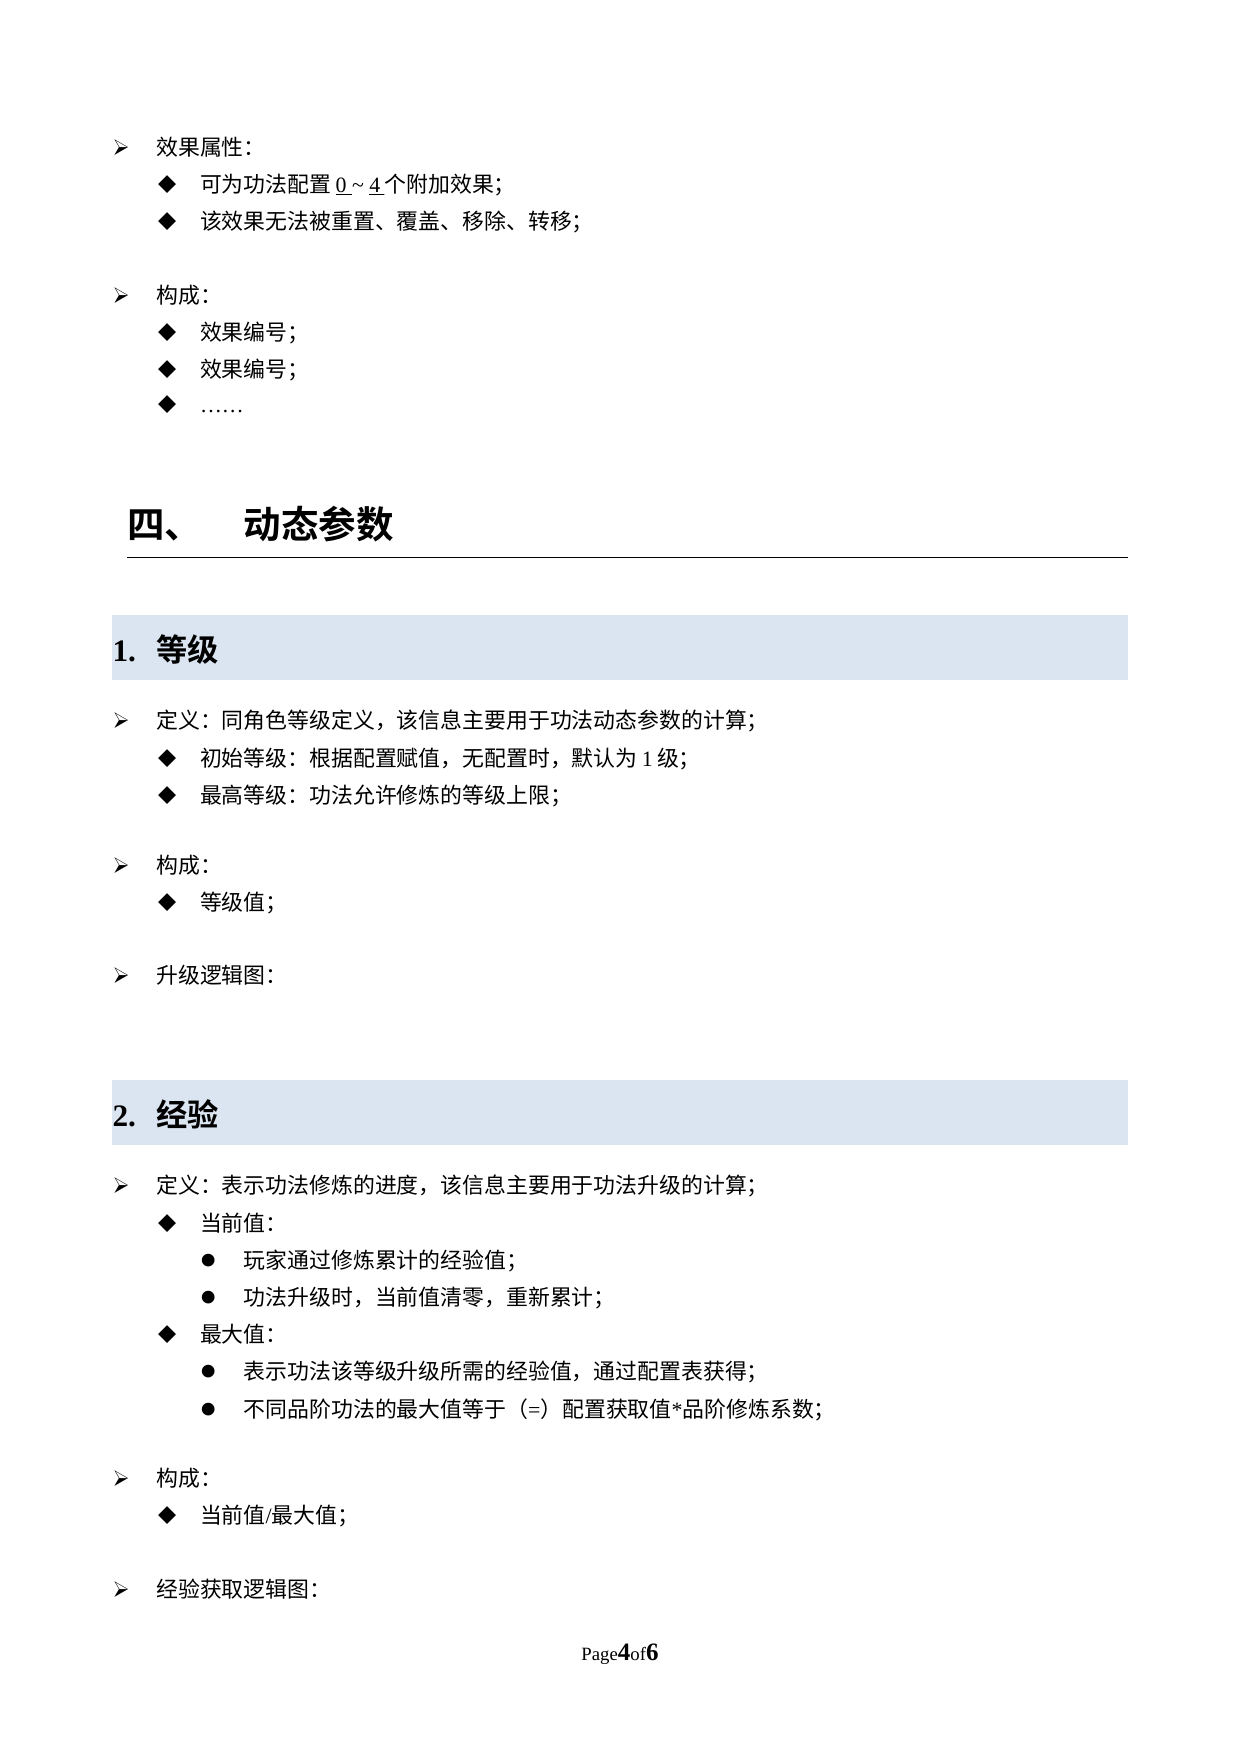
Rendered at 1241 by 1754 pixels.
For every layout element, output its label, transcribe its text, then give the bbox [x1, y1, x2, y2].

list …… [156, 389, 1128, 421]
list 效果编号； [156, 352, 1128, 384]
list 等级值； [156, 884, 1128, 917]
list 当前值/最大值； [156, 1498, 1128, 1531]
list 功法升级时，当前值清零，重新累计； [200, 1279, 1128, 1312]
list 表示功法该等级升级所需的经验值，通过配置表获得； [200, 1354, 1128, 1386]
list 定义：表示功法修炼的进度，该信息主要用于功法升级的计算； [112, 1168, 1128, 1201]
list 该效果无法被重置、覆盖、移除、转移； [156, 204, 1128, 236]
list 构成： [112, 847, 1128, 880]
list 定义：同角色等级定义，该信息主要用于功法动态参数的计算； [112, 703, 1128, 736]
list 当前值： [156, 1205, 1128, 1238]
list 可为功法配置0 ~ 4个附加效果； [156, 167, 1128, 199]
list 效果编号； [156, 314, 1128, 347]
list 玩家通过修炼累计的经验值； [200, 1242, 1128, 1275]
subtitle 等级 [112, 615, 1128, 680]
list 经验获取逻辑图： [112, 1571, 1128, 1604]
list 最高等级：功法允许修炼的等级上限； [156, 777, 1128, 810]
list 构成： [112, 1461, 1128, 1493]
list 升级逻辑图： [112, 958, 1128, 990]
list 不同品阶功法的最大值等于（=）配置获取值*品阶修炼系数； [200, 1391, 1128, 1424]
list 效果属性： [112, 129, 1128, 162]
subtitle 动态参数 [127, 490, 1128, 557]
list 最大值： [156, 1317, 1128, 1349]
subtitle 经验 [112, 1080, 1128, 1145]
list 构成： [112, 277, 1128, 310]
list 初始等级：根据配置赋值，无配置时，默认为1级； [156, 740, 1128, 773]
